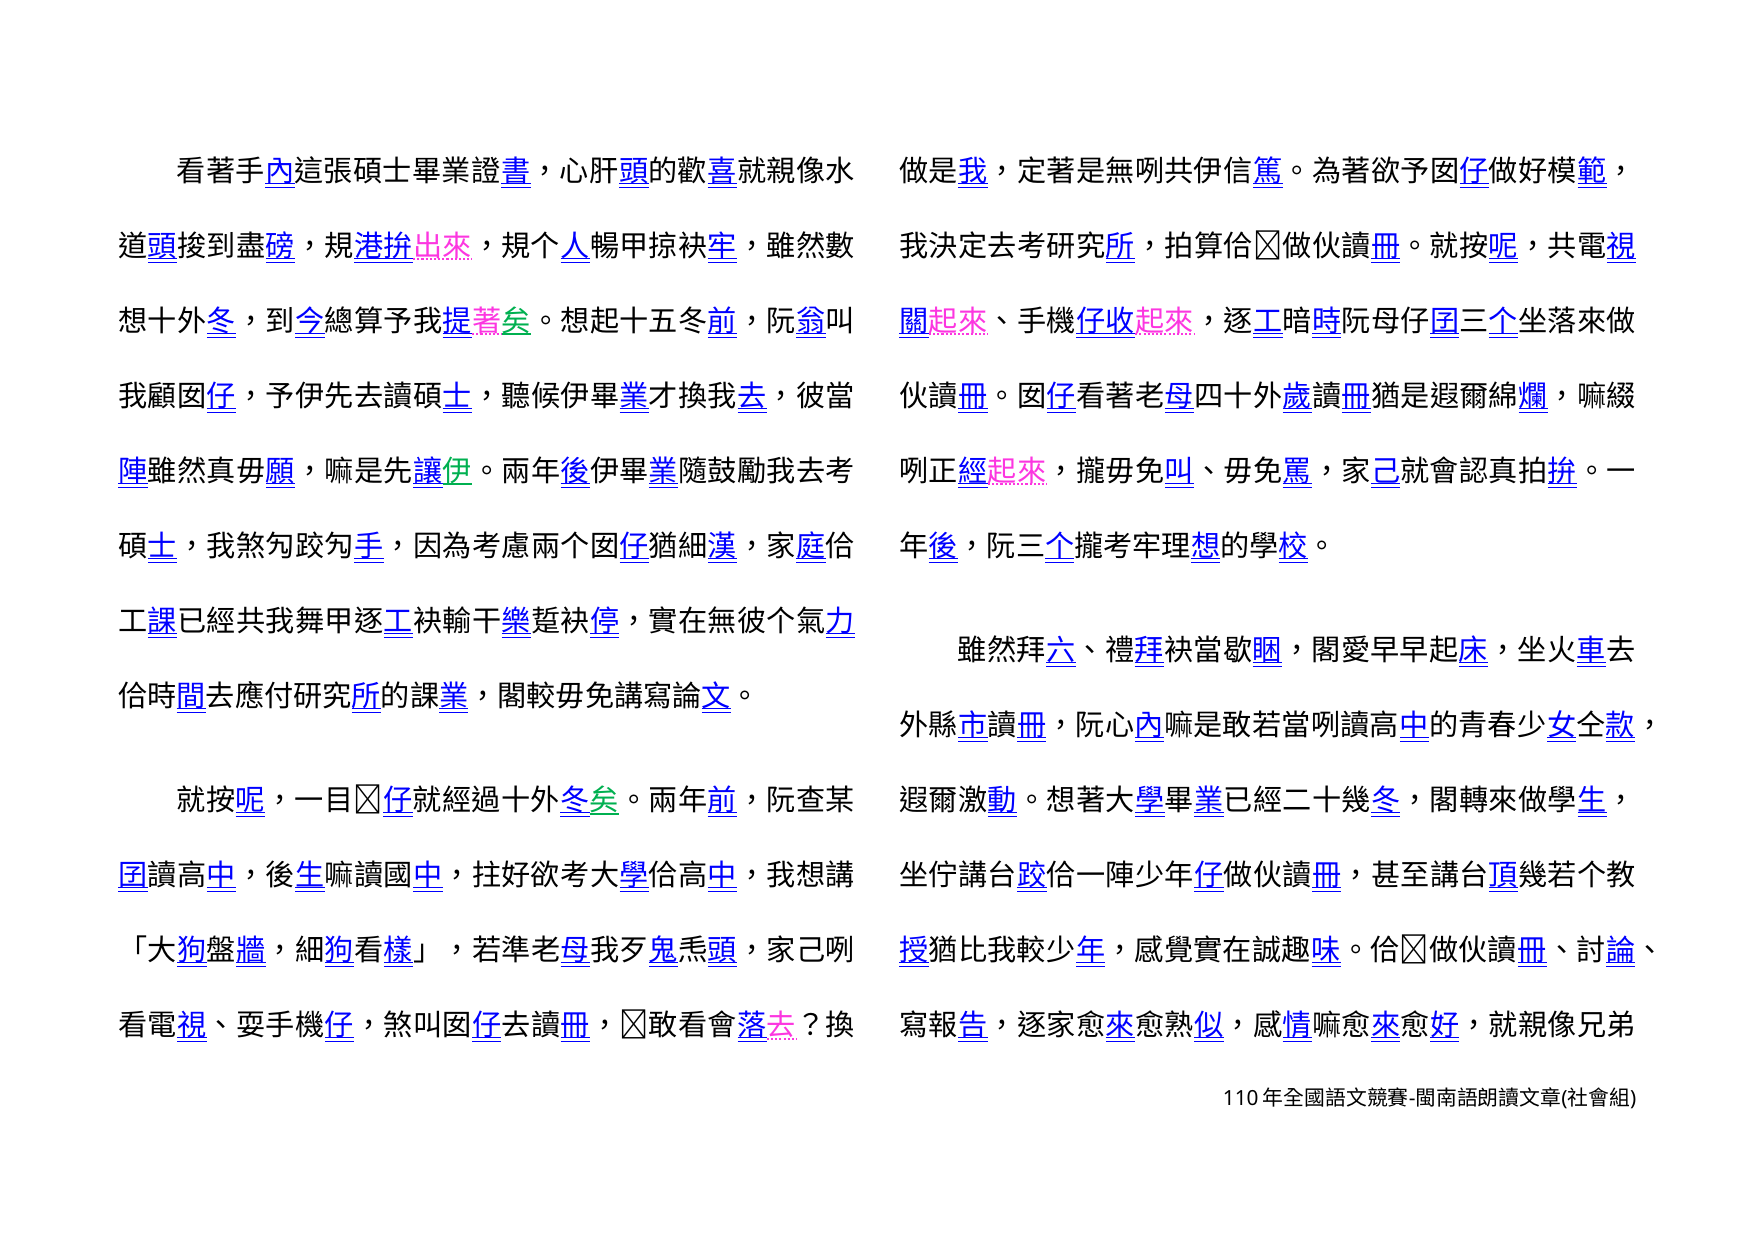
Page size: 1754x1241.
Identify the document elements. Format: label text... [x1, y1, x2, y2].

text 就按呢，一目𥍉仔就經過十外冬矣。兩年前，阮查某囝讀高中，後生嘛讀國中，拄好欲考大學佮高中，我想講「大狗盤牆，細狗看樣」，若準老母我歹鬼𤆬頭，家己咧看電視、耍手機仔，煞叫囡仔去讀冊，敢看會落去？換做是我，定著是無咧共伊信篤。為著欲予囡仔做好模範，我決定去考研究所，拍算佮做伙讀冊。就按呢，共電視關起來、手機仔收起來，逐工暗時阮母仔囝三个坐落來做伙讀冊。囡仔看著老母四十外歲讀冊猶是遐爾綿爛，嘛綴咧正經起來，攏毋免叫、毋免罵，家己就會認真拍拚。一年後，阮三个攏考牢理想的學校。 [118, 760, 855, 1060]
text 看著手內這張碩士畢業證書，心肝頭的歡喜就親像水道頭捘到盡磅，規港拚出來，規个人暢甲掠袂牢，雖然數想十外冬，到今總算予我提著矣。想起十五冬前，阮翁叫我顧囡仔，予伊先去讀碩士，聽候伊畢業才換我去，彼當陣雖然真毋願，嘛是先讓伊。兩年後伊畢業隨鼓勵我去考碩士，我煞勼跤勼手，因為考慮兩个囡仔猶細漢，家庭佮工課已經共我舞甲逐工袂輸干樂踅袂停，實在無彼个氣力佮時間去應付研究所的課業，閣較毋免講寫論文。 [118, 131, 855, 731]
text 就按呢，一目𥍉仔就經過十外冬矣。兩年前，阮查某囝讀高中，後生嘛讀國中，拄好欲考大學佮高中，我想講「大狗盤牆，細狗看樣」，若準老母我歹鬼𤆬頭，家己咧看電視、耍手機仔，煞叫囡仔去讀冊，敢看會落去？換做是我，定著是無咧共伊信篤。為著欲予囡仔做好模範，我決定去考研究所，拍算佮做伙讀冊。就按呢，共電視關起來、手機仔收起來，逐工暗時阮母仔囝三个坐落來做伙讀冊。囡仔看著老母四十外歲讀冊猶是遐爾綿爛，嘛綴咧正經起來，攏毋免叫、毋免罵，家己就會認真拍拚。一年後，阮三个攏考牢理想的學校。 [899, 131, 1636, 581]
